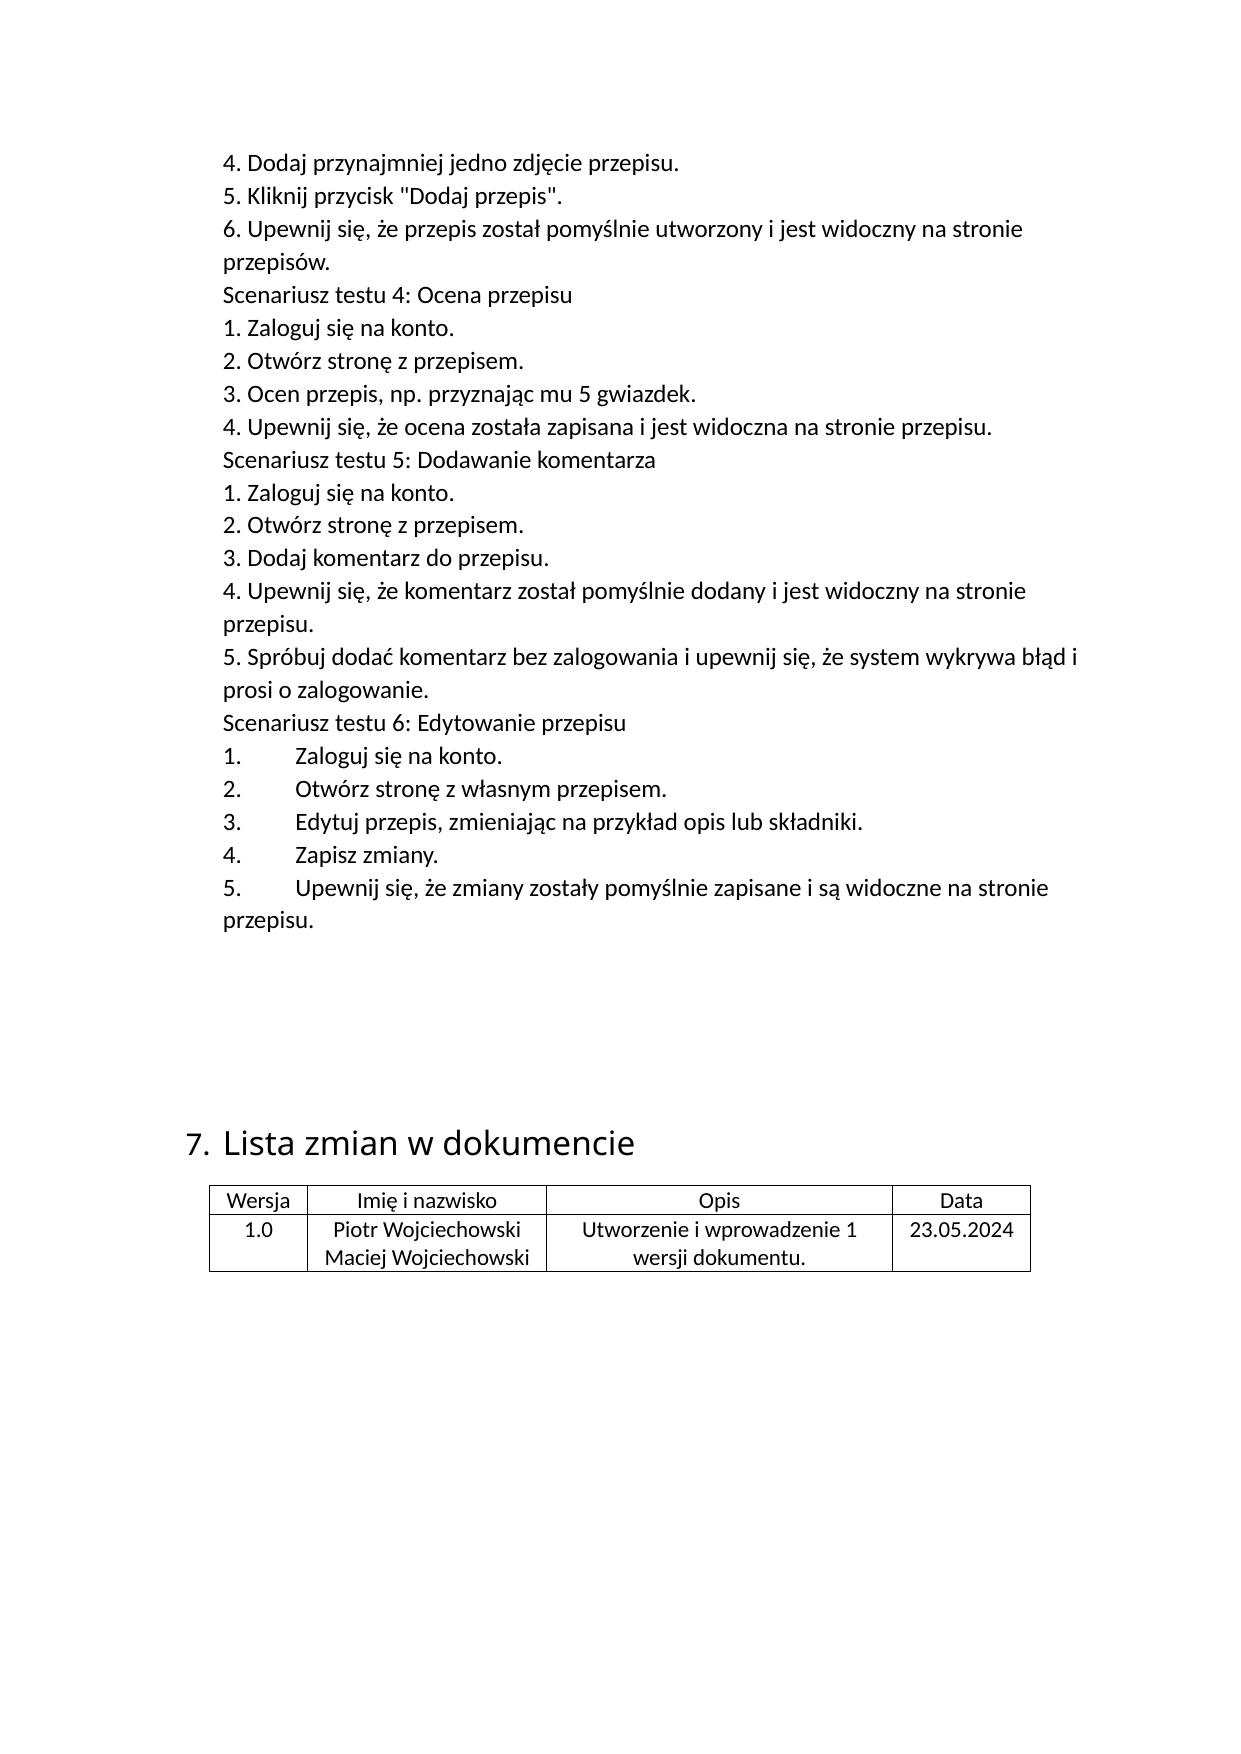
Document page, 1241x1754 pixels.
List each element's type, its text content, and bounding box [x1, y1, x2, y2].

table_cell 1.0 [210, 1215, 307, 1271]
list 5. Upewnij się, że zmiany zostały pomyślnie zapisane i są widoczne na stronie przepisu. [223, 872, 1093, 935]
list 4. Upewnij się, że ocena została zapisana i jest widoczna na stronie przepisu. [223, 411, 1093, 441]
list Lista zmian w dokumencie [185, 1119, 1093, 1165]
table_header Imię i nazwisko [308, 1186, 546, 1214]
list 1. Zaloguj się na konto. [223, 740, 1093, 771]
table_cell 23.05.2024 [893, 1215, 1030, 1271]
list 3. Ocen przepis, np. przyznając mu 5 gwiazdek. [223, 378, 1093, 408]
list 1. Zaloguj się na konto. [223, 312, 1093, 343]
list 2. Otwórz stronę z przepisem. [223, 510, 1093, 540]
list 3. Dodaj komentarz do przepisu. [223, 543, 1093, 573]
list Scenariusz testu 6: Edytowanie przepisu [223, 707, 1093, 738]
list 5. Spróbuj dodać komentarz bez zalogowania i upewnij się, że system wykrywa błąd i prosi o zalogowanie. [223, 641, 1093, 705]
list 5. Kliknij przycisk "Dodaj przepis". [223, 181, 1093, 211]
list 4. Upewnij się, że komentarz został pomyślnie dodany i jest widoczny na stronie przepisu. [223, 576, 1093, 639]
table_header Opis [547, 1186, 892, 1214]
table_cell Piotr Wojciechowski Maciej Wojciechowski [308, 1215, 546, 1271]
list Scenariusz testu 5: Dodawanie komentarza [223, 444, 1093, 474]
list 6. Upewnij się, że przepis został pomyślnie utworzony i jest widoczny na stronie przepisów. [223, 213, 1093, 277]
list 4. Zapisz zmiany. [223, 839, 1093, 869]
list 3. Edytuj przepis, zmieniając na przykład opis lub składniki. [223, 806, 1093, 836]
list 1. Zaloguj się na konto. [223, 477, 1093, 507]
list Scenariusz testu 4: Ocena przepisu [223, 279, 1093, 310]
table_header Wersja [210, 1186, 307, 1214]
list 2. Otwórz stronę z własnym przepisem. [223, 773, 1093, 803]
table_cell Utworzenie i wprowadzenie 1 wersji dokumentu. [547, 1215, 892, 1271]
list 4. Dodaj przynajmniej jedno zdjęcie przepisu. [223, 148, 1093, 178]
list 2. Otwórz stronę z przepisem. [223, 345, 1093, 376]
table_header Data [893, 1186, 1030, 1214]
